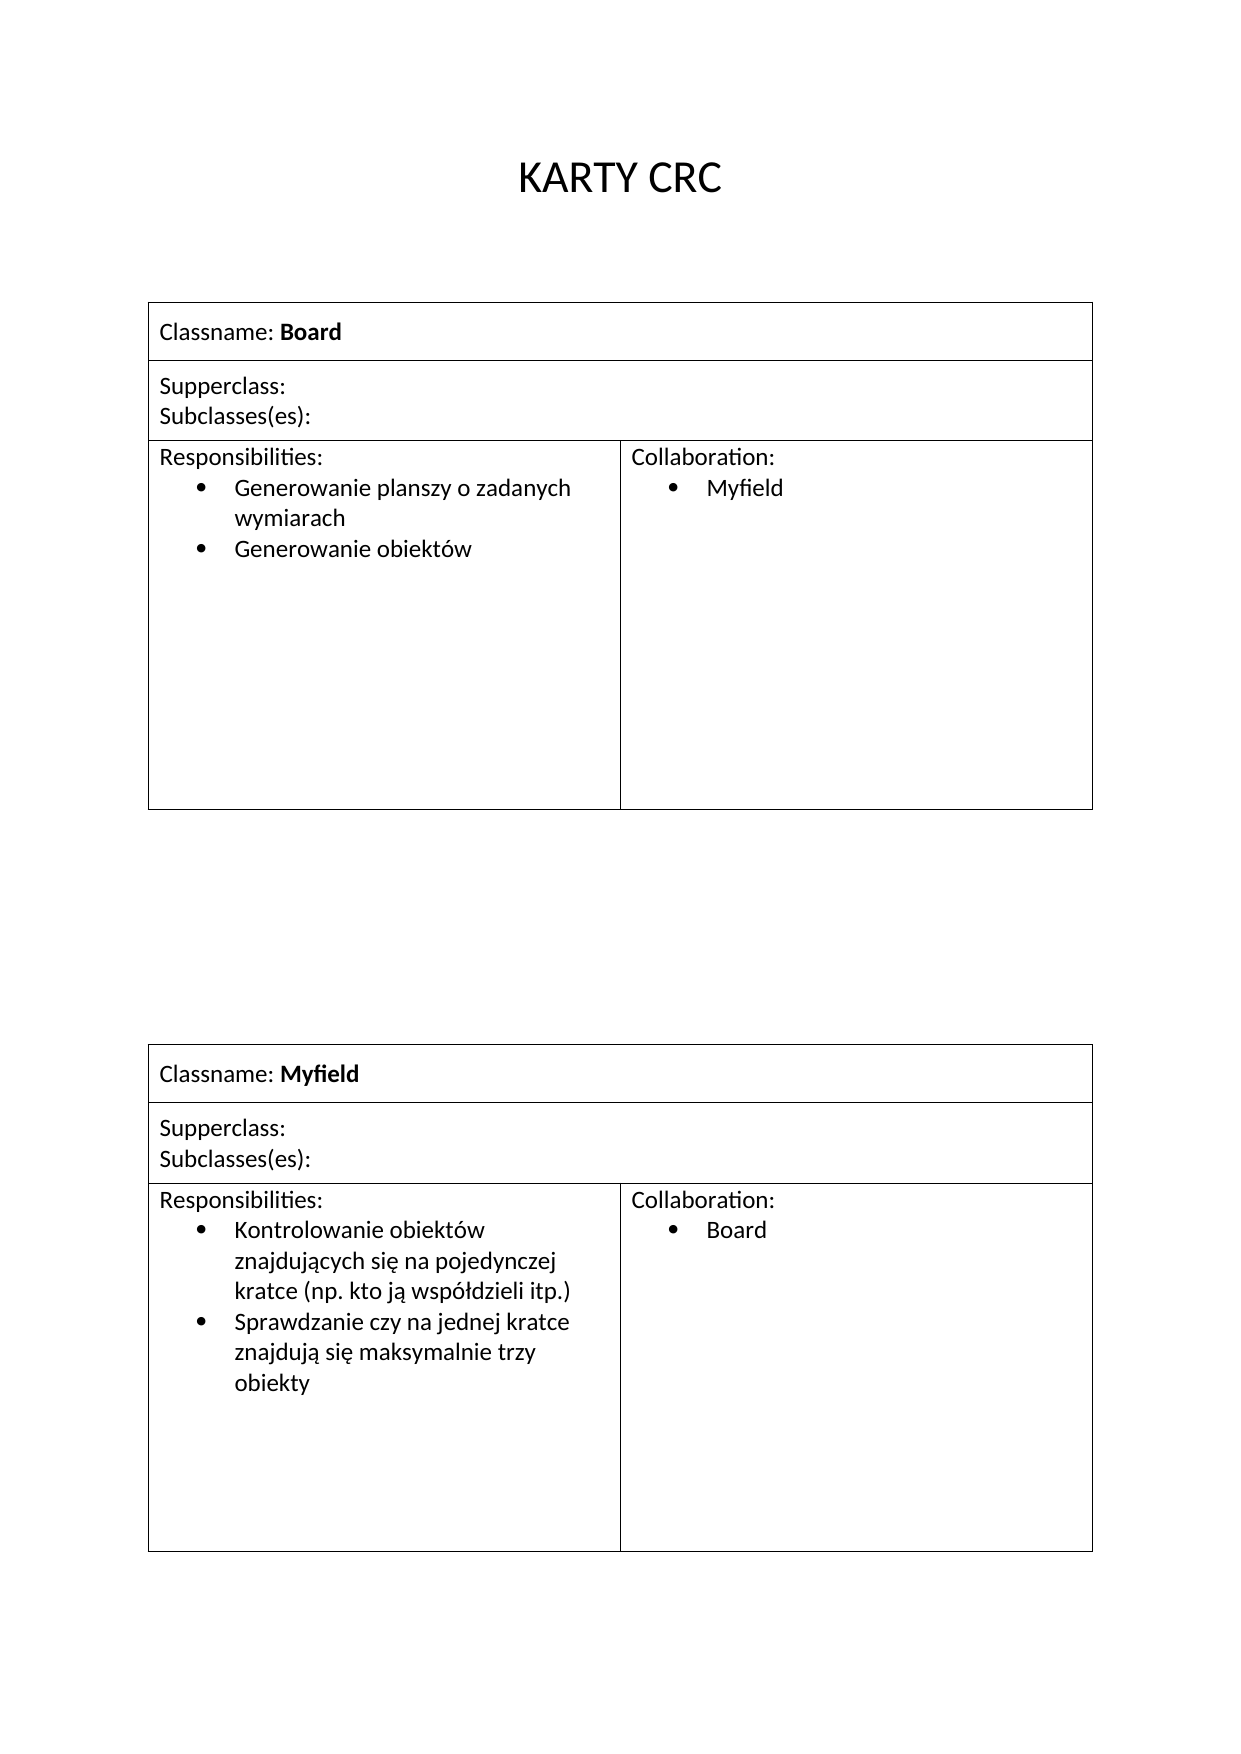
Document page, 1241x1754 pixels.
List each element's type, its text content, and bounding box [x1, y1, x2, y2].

table_cell Collaboration: Myfield [621, 441, 1092, 809]
table_cell Supperclass: Subclasses(es): [149, 1103, 1092, 1183]
table_cell Supperclass: Subclasses(es): [149, 361, 1092, 440]
table_cell Responsibilities: Kontrolowanie obiektów znajdujących się na pojedynczej kratce (np. kto ją współdzieli itp.) Sprawdzanie czy na jednej kratce znajdują się maksymalnie trzy obiekty [149, 1184, 620, 1551]
table_cell Responsibilities: Generowanie planszy o zadanych wymiarach Generowanie obiektów [149, 441, 620, 809]
table_cell Collaboration: Board [621, 1184, 1092, 1551]
table_header Classname: Myfield [149, 1045, 1092, 1102]
table_header Classname: Board [149, 303, 1092, 360]
text KARTY CRC [148, 148, 1093, 203]
